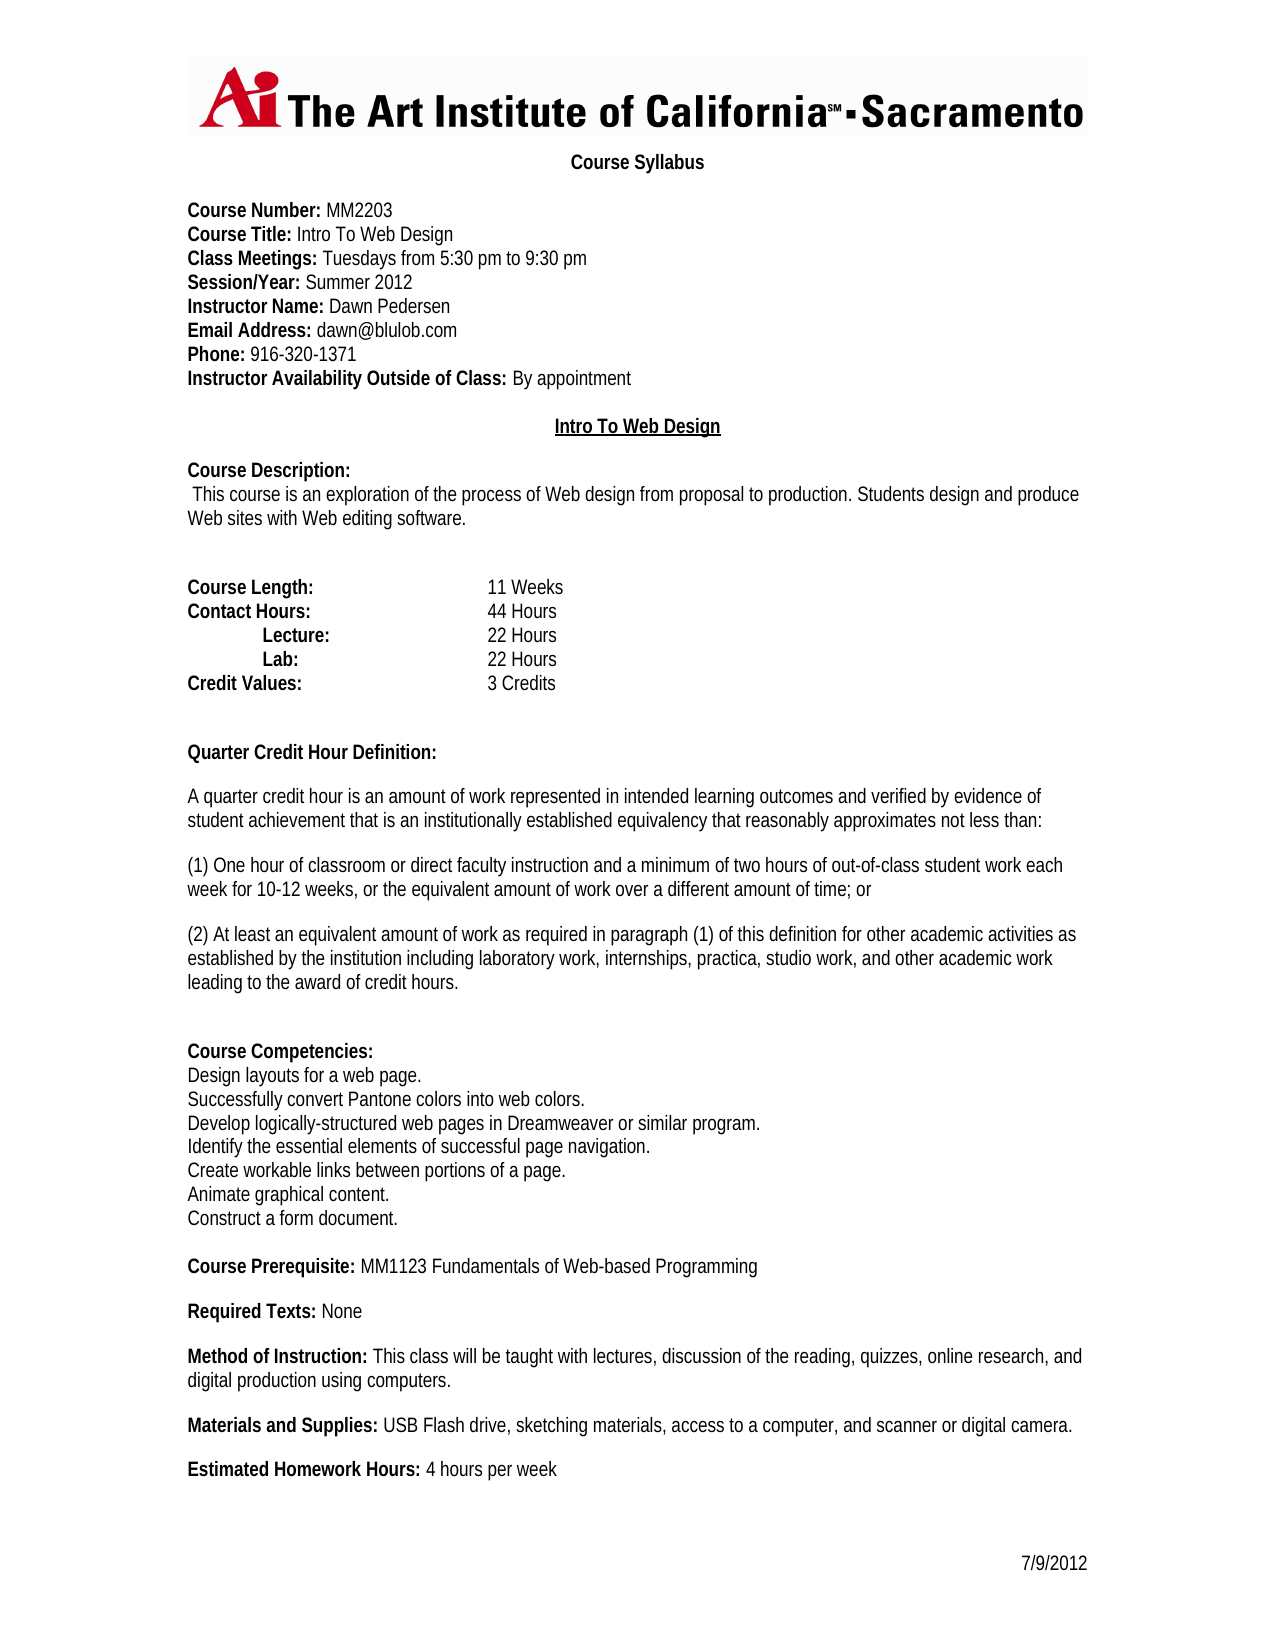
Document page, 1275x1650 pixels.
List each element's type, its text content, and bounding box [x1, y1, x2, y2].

text Course Number: MM2203 [187, 198, 1012, 222]
text Course Title: Intro To Web Design [187, 222, 1012, 246]
text (2) At least an equivalent amount of work as required in paragraph (1) of this definition for other academic activities as established by the institution including laboratory work, internships, practica, studio work, and other academic work leading to the award of credit hours. [187, 922, 1087, 994]
text A quarter credit hour is an amount of work represented in intended learning outcomes and verified by evidence of student achievement that is an institutionally established equivalency that reasonably approximates not less than: [187, 784, 1087, 832]
text Session/Year: Summer 2012 [187, 270, 1012, 294]
text Course Length: 11 Weeks [187, 575, 1078, 599]
picture [187, 56, 1088, 136]
text Instructor Availability Outside of Class: By appointment [187, 366, 1012, 389]
text Lecture: 22 Hours [262, 623, 1078, 647]
text Lab: 22 Hours [262, 647, 1078, 671]
text Method of Instruction: This class will be taught with lectures, discussion of the reading, quizzes, online research, and digital production using computers. [187, 1344, 1087, 1392]
text Course Description: This course is an exploration of the process of Web design from proposal to production. Students design and produce Web sites with Web editing software. [187, 458, 1087, 530]
text Quarter Credit Hour Definition: [187, 739, 1087, 763]
text Email Address: dawn@blulob.com [187, 318, 1012, 342]
text (1) One hour of classroom or direct faculty instruction and a minimum of two hours of out-of-class student work each week for 10-12 weeks, or the equivalent amount of work over a different amount of time; or [187, 853, 1087, 901]
text Class Meetings: Tuesdays from 5:30 pm to 9:30 pm [187, 246, 1012, 270]
text Course Competencies: [187, 1038, 1087, 1062]
subtitle Course Syllabus [262, 150, 1012, 174]
text Credit Values: 3 Credits [187, 671, 1078, 695]
text Contact Hours: 44 Hours [187, 599, 1078, 623]
text Course Prerequisite: MM1123 Fundamentals of Web-based Programming [187, 1254, 1087, 1278]
text Materials and Supplies: USB Flash drive, sketching materials, access to a computer, and scanner or digital camera. [187, 1412, 1087, 1436]
subtitle Intro To Web Design [187, 413, 1087, 437]
text Phone: 916-320-1371 [187, 342, 1012, 366]
text Estimated Homework Hours: 4 hours per week [187, 1457, 1087, 1481]
text Required Texts: None [187, 1299, 1087, 1323]
text Instructor Name: Dawn Pedersen [187, 294, 1012, 318]
